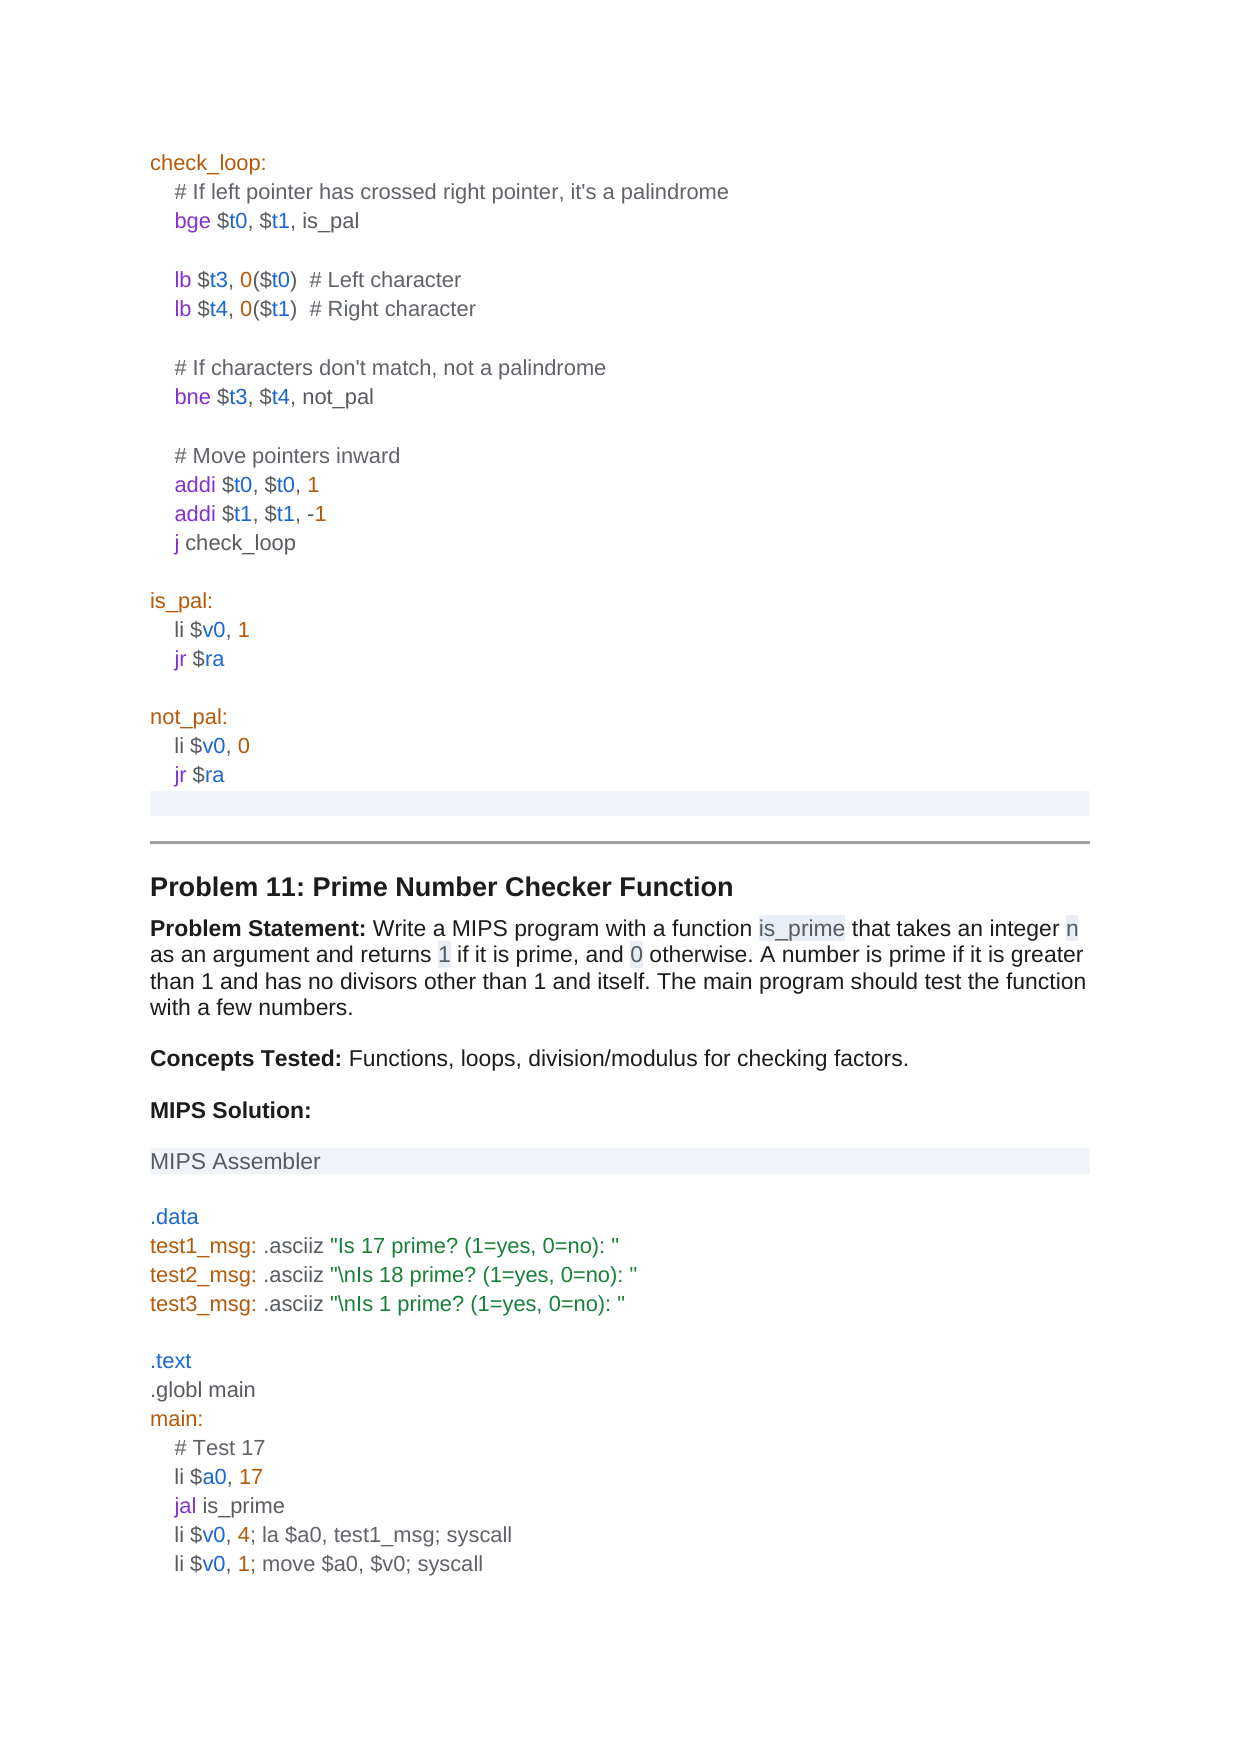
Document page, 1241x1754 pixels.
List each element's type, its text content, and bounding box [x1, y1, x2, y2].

text lb $t3, 0($t0) # Left character [150, 267, 1090, 292]
text test1_msg: .asciiz "Is 17 prime? (1=yes, 0=no): " [150, 1233, 1090, 1258]
text MIPS Solution: [150, 1097, 1090, 1123]
subtitle Problem 11: Prime Number Checker Function [150, 871, 1090, 902]
text li $v0, 1 [150, 617, 1090, 642]
text j check_loop [150, 530, 1090, 555]
text check_loop: [150, 150, 1090, 175]
text main: [150, 1406, 1090, 1432]
text Problem Statement: Write a MIPS program with a function is_prime that takes an integer n as an argument and returns 1 if it is prime, and 0 otherwise. A number is prime if it is greater than 1 and has no divisors other than 1 and itself. The main program should test the function with a few numbers. [150, 915, 1090, 1020]
text li $v0, 1; move $a0, $v0; syscall [150, 1551, 1090, 1576]
text addi $t1, $t1, -1 [150, 501, 1090, 526]
text test2_msg: .asciiz "\nIs 18 prime? (1=yes, 0=no): " [150, 1262, 1090, 1287]
text li $a0, 17 [150, 1464, 1090, 1489]
text # Test 17 [150, 1435, 1090, 1461]
text bne $t3, $t4, not_pal [150, 384, 1090, 409]
text test3_msg: .asciiz "\nIs 1 prime? (1=yes, 0=no): " [150, 1291, 1090, 1316]
text addi $t0, $t0, 1 [150, 472, 1090, 497]
text jal is_prime [150, 1493, 1090, 1518]
text .data [150, 1204, 1090, 1229]
text MIPS Assembler [150, 1148, 1090, 1174]
text # Move pointers inward [150, 443, 1090, 468]
text # If left pointer has crossed right pointer, it's a palindrome [150, 179, 1090, 204]
text .globl main [150, 1377, 1090, 1403]
text Concepts Tested: Functions, loops, division/modulus for checking factors. [150, 1045, 1090, 1072]
text li $v0, 4; la $a0, test1_msg; syscall [150, 1522, 1090, 1547]
text lb $t4, 0($t1) # Right character [150, 296, 1090, 321]
text not_pal: [150, 704, 1090, 729]
text jr $ra [150, 762, 1090, 787]
text # If characters don't match, not a palindrome [150, 355, 1090, 380]
text is_pal: [150, 588, 1090, 613]
text li $v0, 0 [150, 733, 1090, 758]
text bge $t0, $t1, is_pal [150, 208, 1090, 233]
text jr $ra [150, 646, 1090, 671]
text .text [150, 1348, 1090, 1374]
